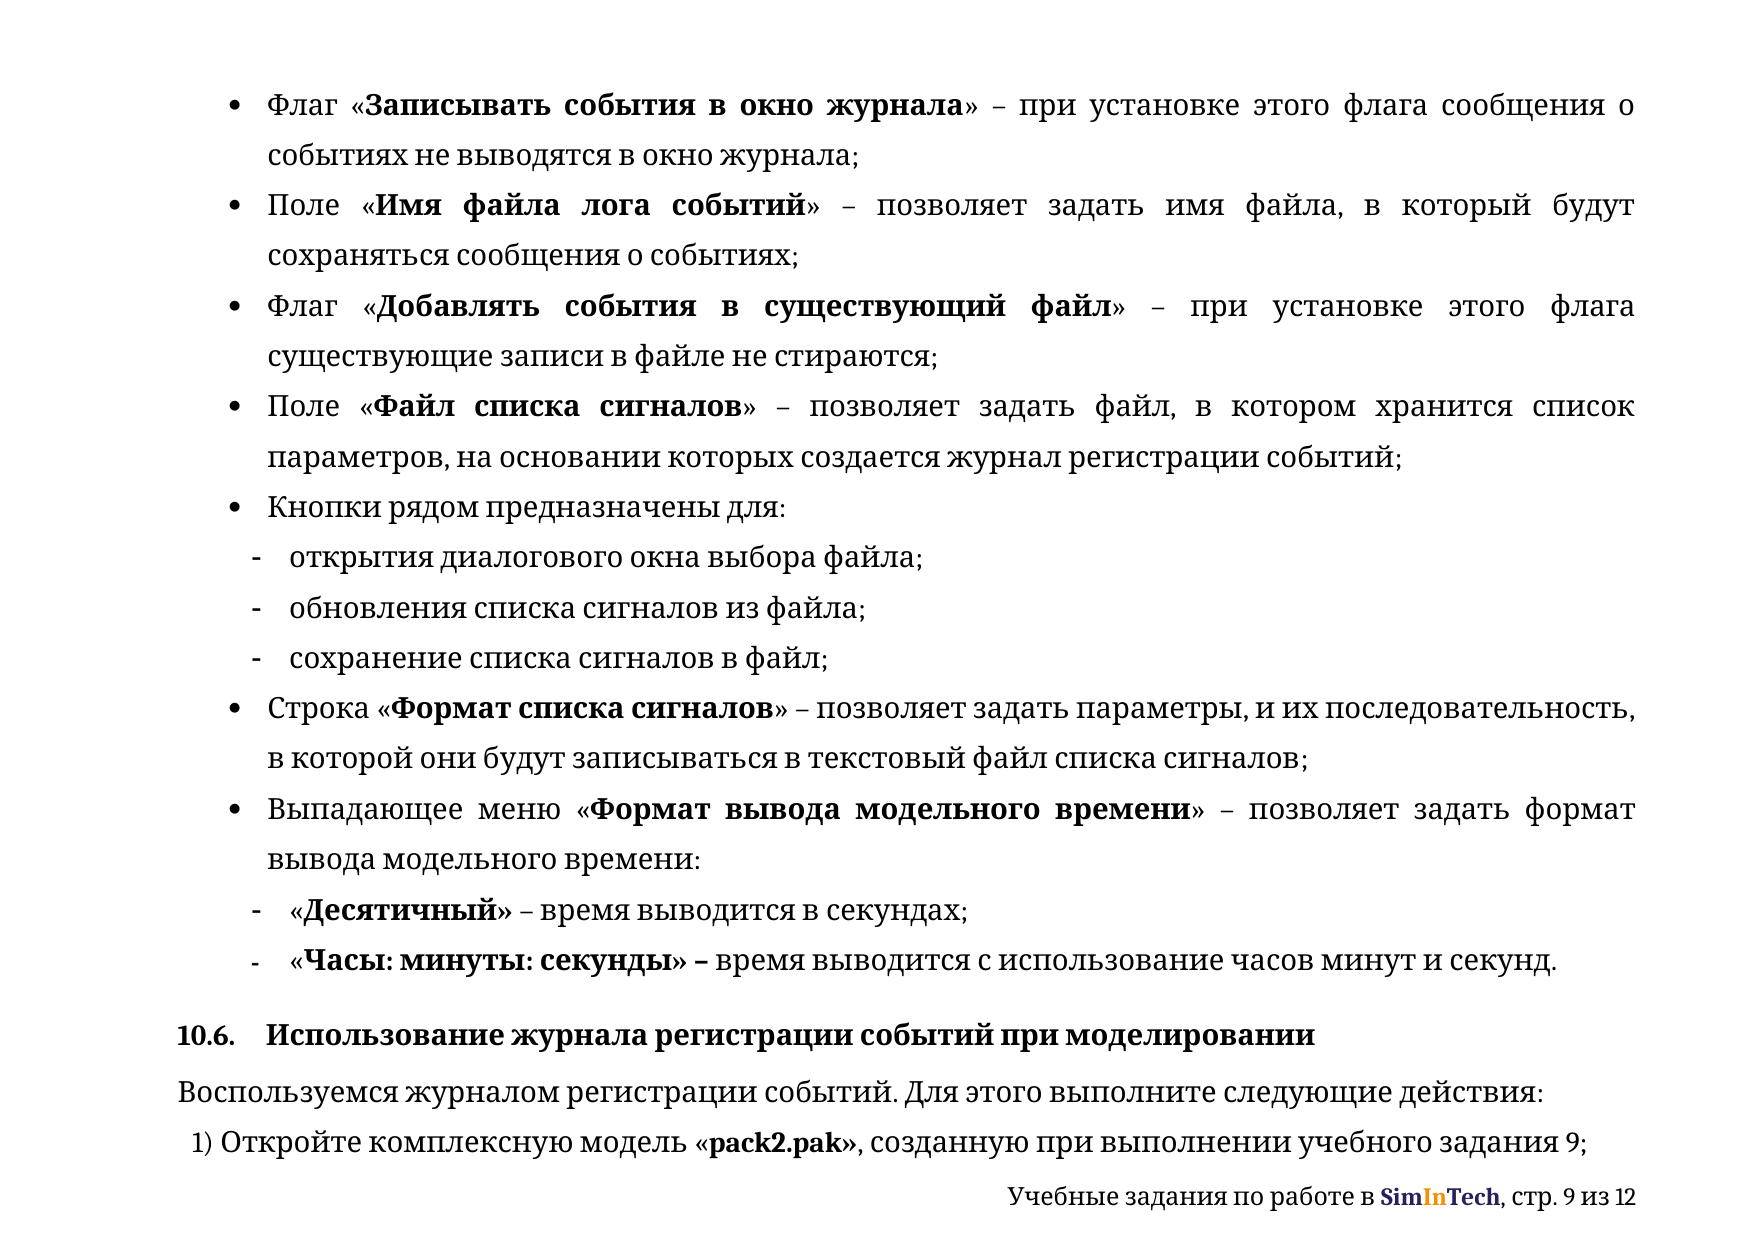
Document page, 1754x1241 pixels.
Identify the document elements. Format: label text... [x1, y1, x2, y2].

list «Часы: минуты: секунды» – время выводится с использование часов минут и секунд. [251, 944, 1636, 977]
list Поле «Имя файла лога событий» – позволяет задать имя файла, в который будут сохраняться сообщения о событиях; [229, 189, 1636, 273]
list Кнопки рядом предназначены для: [229, 491, 1636, 525]
list Строка «Формат списка сигналов» – позволяет задать параметры, и их последовательность, в которой они будут записываться в текстовый файл списка сигналов; [229, 692, 1636, 776]
list сохранение списка сигналов в файл; [251, 642, 1636, 676]
list Выпадающее меню «Формат вывода модельного времени» – позволяет задать формат вывода модельного времени: [229, 793, 1636, 877]
text Воспользуемся журналом регистрации событий. Для этого выполните следующие действия: [118, 1076, 1636, 1109]
list Поле «Файл списка сигналов» – позволяет задать файл, в котором хранится список параметров, на основании которых создается журнал регистрации событий; [229, 391, 1636, 474]
subtitle Использование журнала регистрации событий при моделировании [177, 1019, 1636, 1053]
list Откройте комплексную модель «pack2.pak», созданную при выполнении учебного задания 9; [118, 1126, 1636, 1160]
list обновления списка сигналов из файла; [251, 592, 1636, 625]
list открытия диалогового окна выбора файла; [251, 541, 1636, 575]
list Флаг «Записывать события в окно журнала» – при установке этого флага сообщения о событиях не выводятся в окно журнала; [229, 89, 1636, 172]
list Флаг «Добавлять события в существующий файл» – при установке этого флага существующие записи в файле не стираются; [229, 290, 1636, 374]
list «Десятичный» – время выводится в секундах; [251, 894, 1636, 927]
